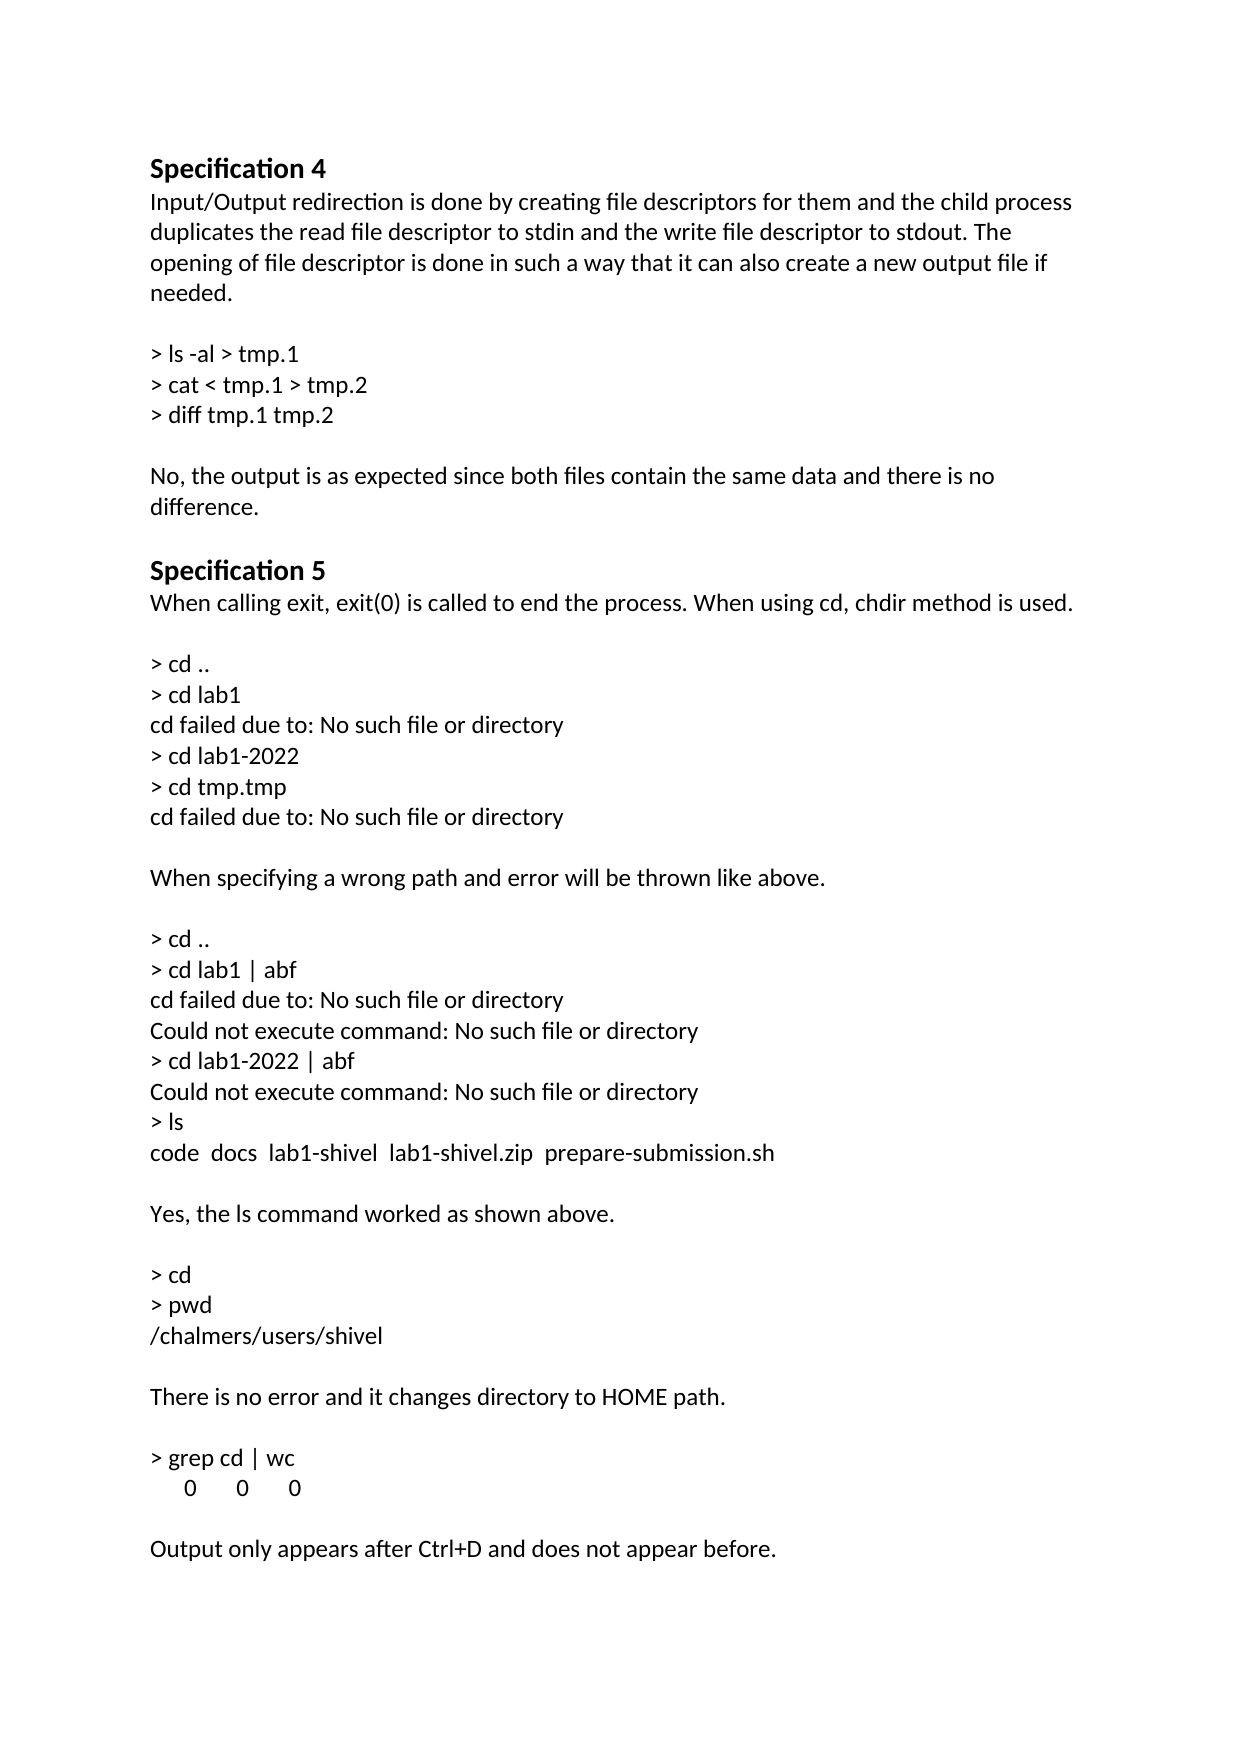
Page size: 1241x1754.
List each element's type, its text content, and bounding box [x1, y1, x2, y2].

text Specification 5 [150, 552, 1090, 587]
text There is no error and it changes directory to HOME path. [150, 1381, 1090, 1412]
text > cd tmp.tmp [150, 771, 1090, 801]
text Could not execute command: No such file or directory [150, 1015, 1090, 1045]
text > cat < tmp.1 > tmp.2 [150, 369, 1090, 399]
text > diff tmp.1 tmp.2 [150, 399, 1090, 430]
text > cd lab1 [150, 679, 1090, 709]
text > cd lab1-2022 | abf [150, 1045, 1090, 1076]
text > cd lab1-2022 [150, 740, 1090, 771]
text Could not execute command: No such file or directory [150, 1076, 1090, 1106]
text cd failed due to: No such file or directory [150, 709, 1090, 740]
text Input/Output redirection is done by creating file descriptors for them and the child process duplicates the read file descriptor to stdin and the write file descriptor to stdout. The opening of file descriptor is done in such a way that it can also create a new output file if needed. [150, 186, 1090, 308]
text cd failed due to: No such file or directory [150, 984, 1090, 1015]
text Output only appears after Ctrl+D and does not appear before. [150, 1534, 1090, 1564]
text > cd [150, 1259, 1090, 1289]
text > grep cd | wc [150, 1442, 1090, 1473]
text 0 0 0 [150, 1473, 1090, 1503]
text Yes, the ls command worked as shown above. [150, 1198, 1090, 1228]
text > cd .. [150, 923, 1090, 954]
text > cd lab1 | abf [150, 954, 1090, 984]
text /chalmers/users/shivel [150, 1320, 1090, 1351]
text cd failed due to: No such file or directory [150, 801, 1090, 832]
text > ls [150, 1106, 1090, 1137]
text No, the output is as expected since both files contain the same data and there is no difference. [150, 460, 1090, 521]
text > cd .. [150, 648, 1090, 679]
text > pwd [150, 1289, 1090, 1320]
text When calling exit, exit(0) is called to end the process. When using cd, chdir method is used. [150, 587, 1090, 618]
text code docs lab1-shivel lab1-shivel.zip prepare-submission.sh [150, 1137, 1090, 1167]
text When specifying a wrong path and error will be thrown like above. [150, 862, 1090, 893]
text > ls -al > tmp.1 [150, 338, 1090, 369]
text Specification 4 [150, 150, 1090, 186]
